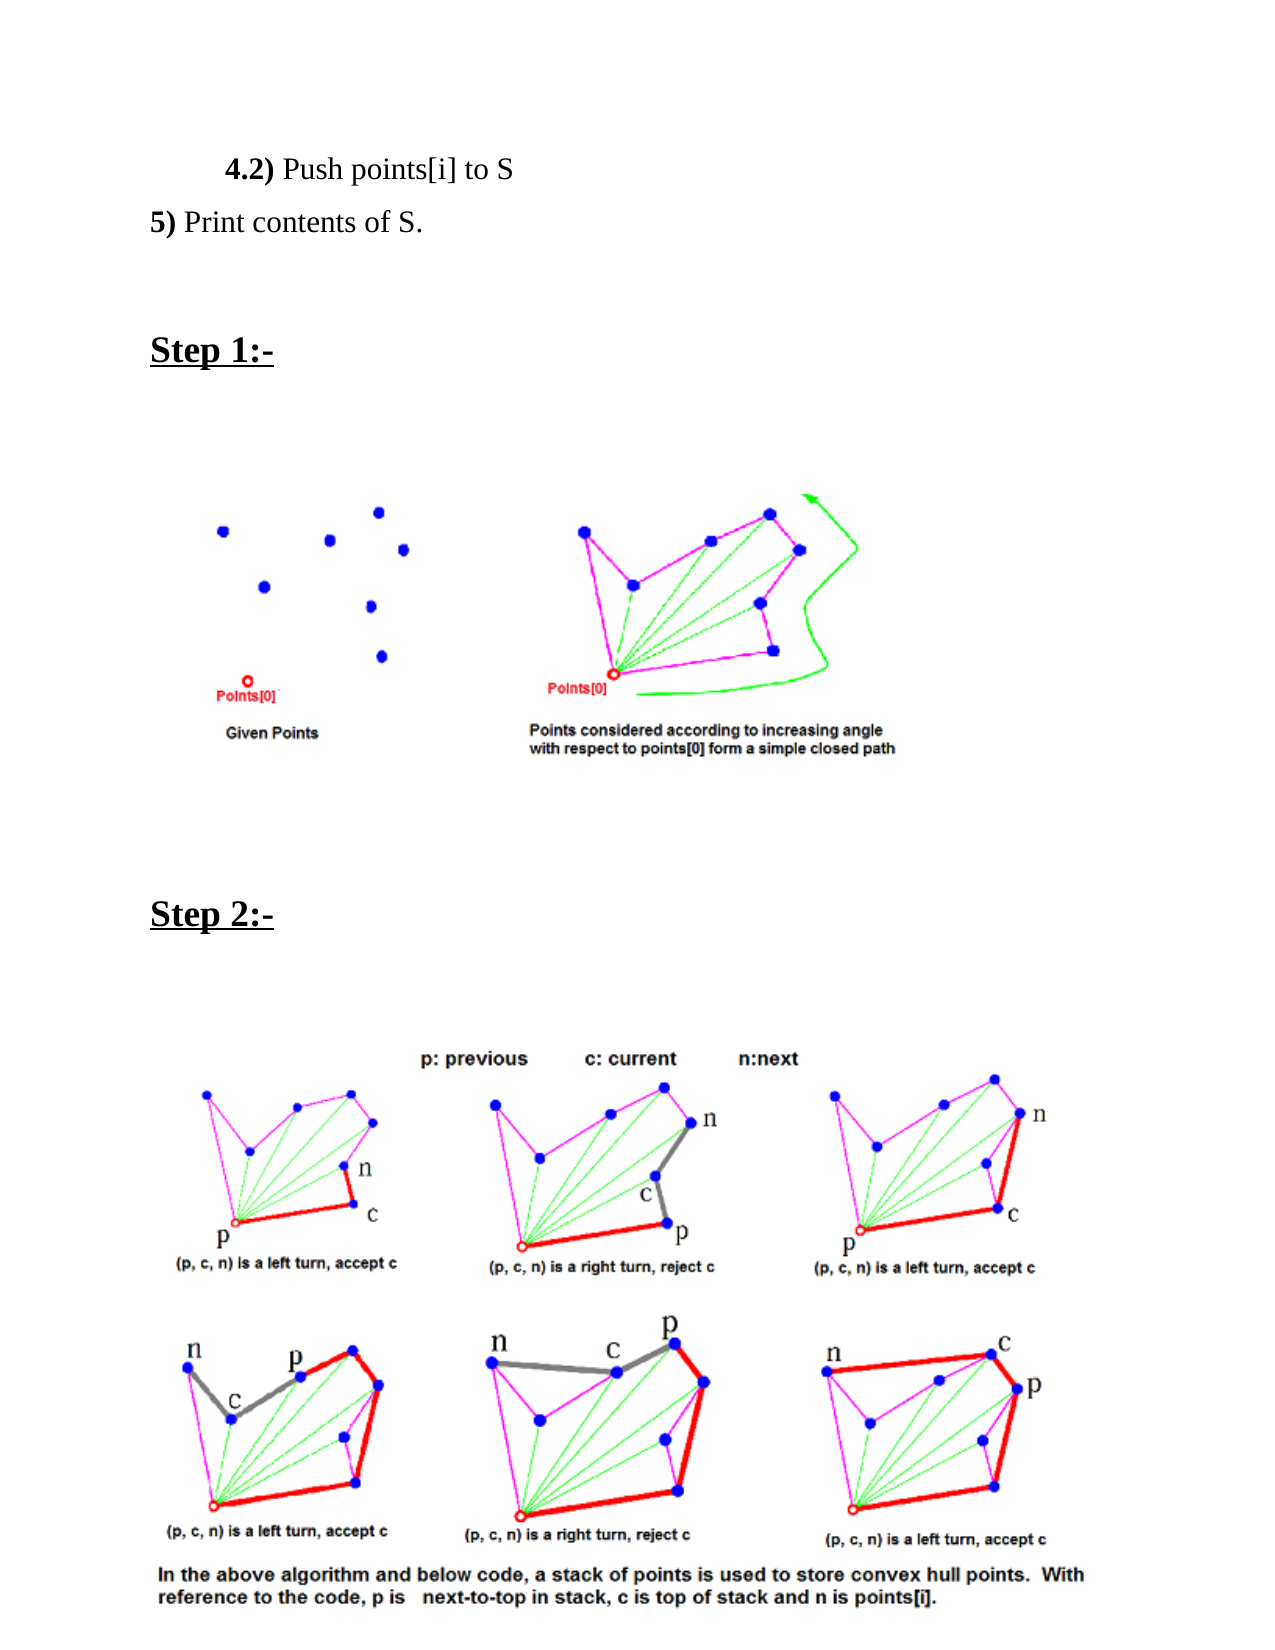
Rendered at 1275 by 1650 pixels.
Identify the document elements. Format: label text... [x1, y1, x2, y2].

text Step 2:- [150, 891, 1125, 934]
text 4.2) Push points[i] to S [150, 150, 1125, 186]
text Step 1:- [150, 328, 1125, 371]
picture [208, 494, 911, 777]
picture [150, 1039, 1087, 1618]
text 5) Print contents of S. [150, 204, 1125, 240]
